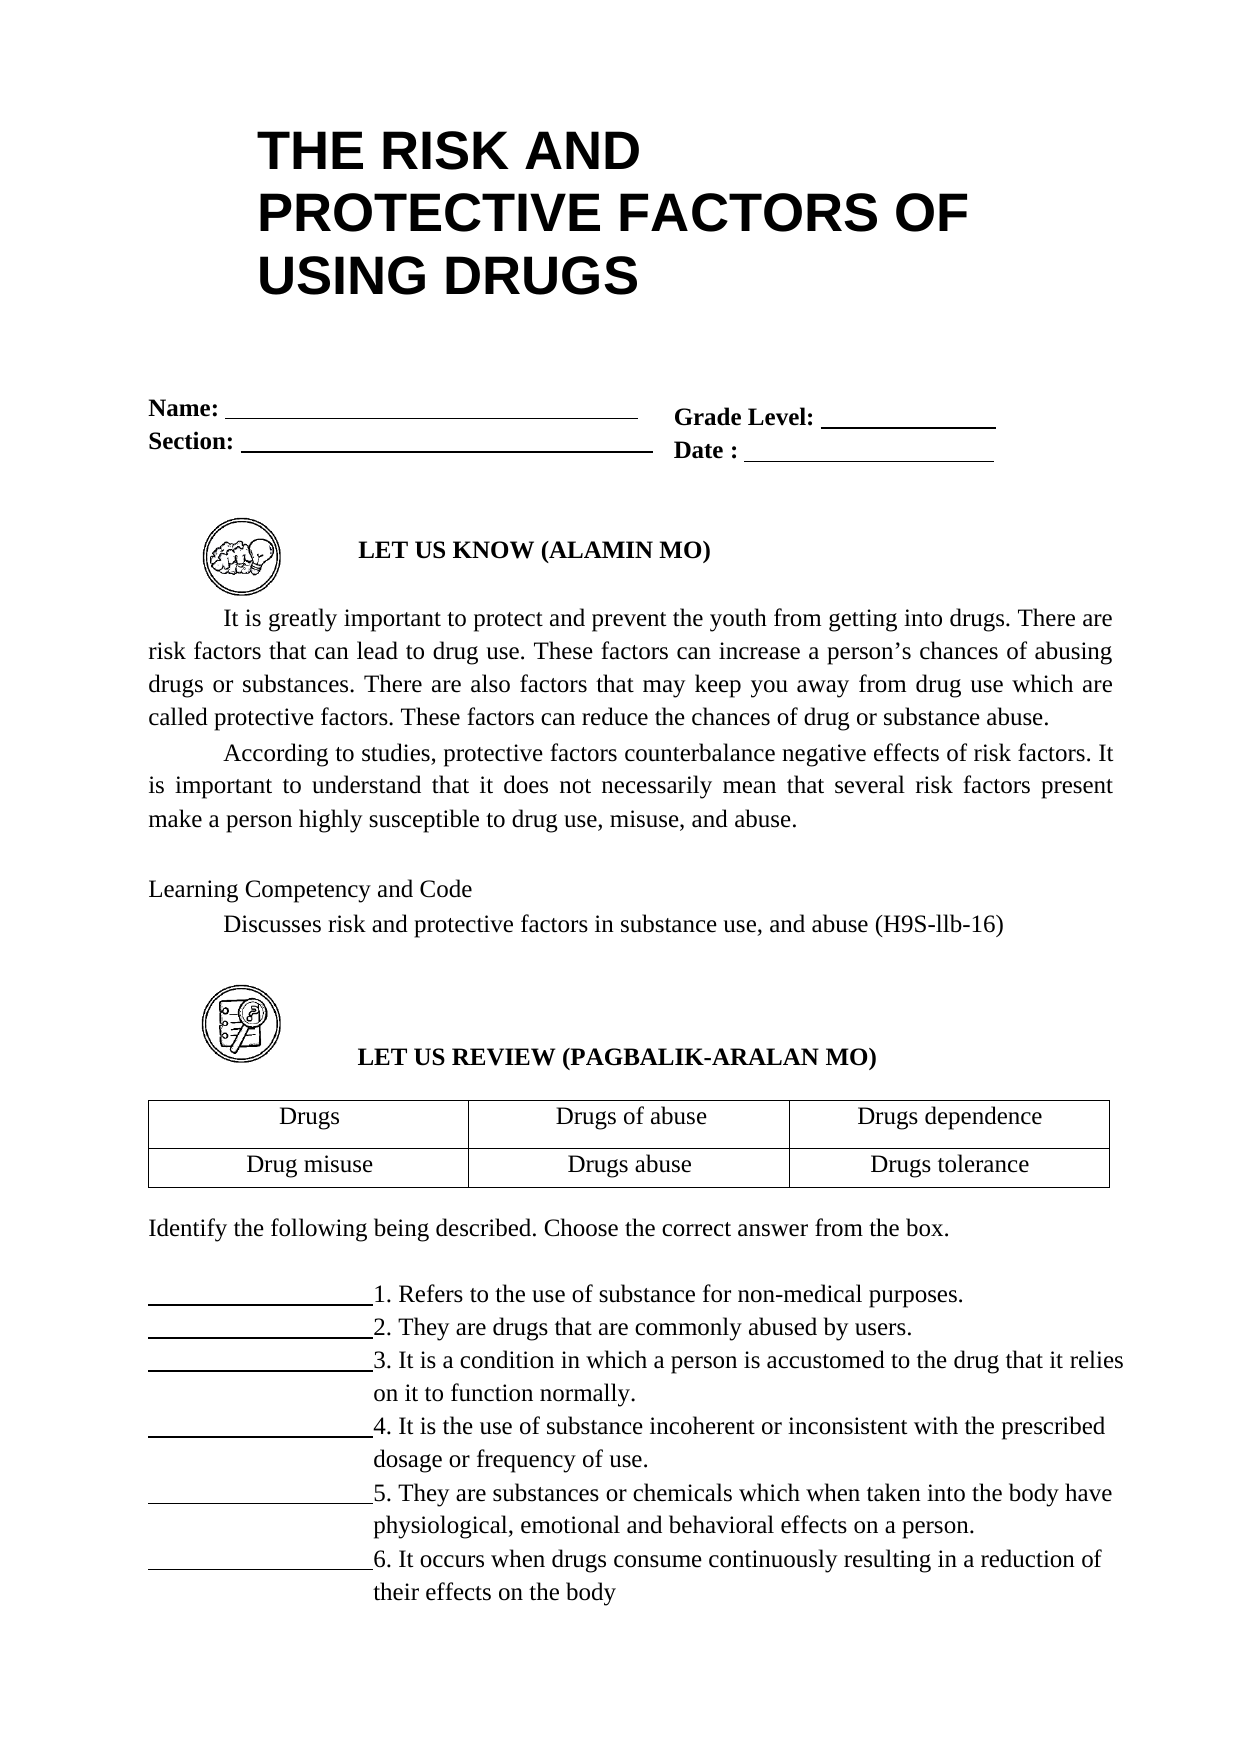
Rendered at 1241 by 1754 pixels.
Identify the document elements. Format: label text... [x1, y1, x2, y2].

text 3. It is a condition in which a person is accustomed to the drug that it relies on it to function normally. [148, 1345, 1124, 1407]
text Learning Competency and Code [148, 874, 1194, 903]
text 1. Refers to the use of substance for non-medical purposes. [148, 1279, 1194, 1308]
table_header Drugs of abuse [469, 1101, 789, 1148]
text THE RISK AND PROTECTIVE FACTORS OF USING DRUGS [257, 119, 999, 306]
table_cell Drug misuse [149, 1149, 468, 1187]
text 4. It is the use of substance incoherent or inconsistent with the prescribed dosage or frequency of use. [148, 1411, 1107, 1473]
subtitle LET US KNOW (ALAMIN MO) [358, 535, 1194, 564]
text Name: [148, 393, 653, 422]
table_header Drugs dependence [790, 1101, 1109, 1148]
text LET US REVIEW (PAGBALIK-ARALAN MO) [200, 982, 1194, 1070]
table_cell Drugs abuse [469, 1149, 789, 1187]
text 2. They are drugs that are commonly abused by users. [148, 1312, 1194, 1341]
subtitle Section: [148, 426, 653, 455]
text It is greatly important to protect and prevent the youth from getting into drugs. There are risk factors that can lead to drug use. These factors can increase a person’s chances of abusing drugs or substances. There are also factors that may keep you away from drug use which are called protective factors. These factors can reduce the chances of drug or substance abuse. [148, 603, 1114, 731]
text Date : [673, 436, 1194, 464]
text According to studies, protective factors counterbalance negative effects of risk factors. It is important to understand that it does not necessarily mean that several risk factors present make a person highly susceptible to drug use, misuse, and abuse. [148, 738, 1114, 832]
text 6. It occurs when drugs consume continuously resulting in a reduction of their effects on the body [148, 1544, 1103, 1605]
text Identify the following being described. Choose the correct answer from the box. [148, 1213, 1194, 1242]
text 5. They are substances or chemicals which when taken into the body have physiological, emotional and behavioral effects on a person. [148, 1478, 1113, 1539]
table_header Drugs [149, 1101, 468, 1148]
picture [199, 982, 283, 1065]
text Discusses risk and protective factors in substance use, and abuse (H9S-llb-16) [223, 909, 1194, 938]
text Grade Level: [673, 402, 1194, 431]
table_cell Drugs tolerance [790, 1149, 1109, 1187]
picture [200, 515, 283, 598]
